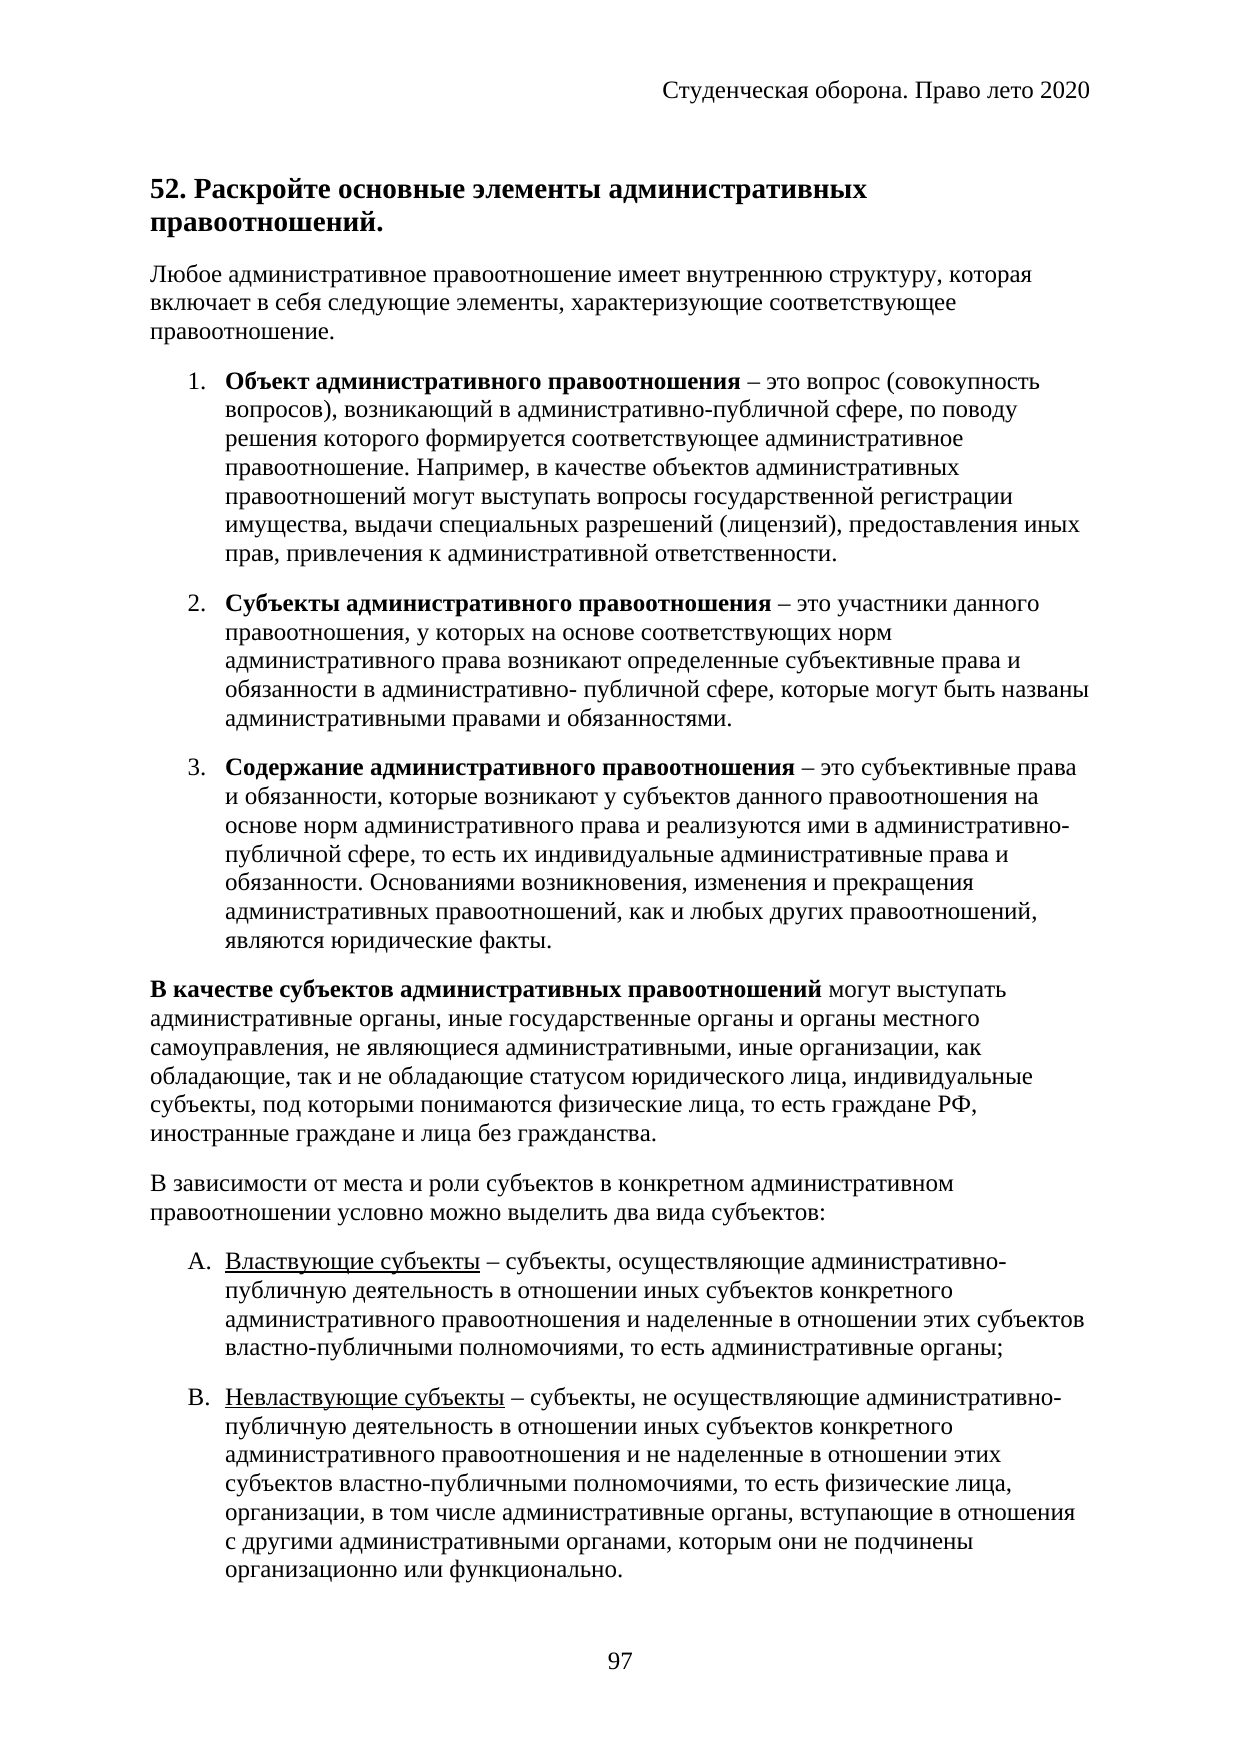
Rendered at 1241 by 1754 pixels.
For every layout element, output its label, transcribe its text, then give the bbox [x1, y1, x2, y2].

subtitle 52. Раскройте основные элементы административных правоотношений. [150, 171, 1090, 238]
list Объект административного правоотношения – это вопрос (совокупность вопросов), возникающий в административно-публичной сфере, по поводу решения которого формируется соответствующее административное правоотношение. Например, в качестве объектов административных правоотношений могут выступать вопросы государственной регистрации имущества, выдачи специальных разрешений (лицензий), предоставления иных прав, привлечения к административной ответственности. [187, 366, 1090, 567]
text Любое административное правоотношение имеет внутреннюю структуру, которая включает в себя следующие элементы, характеризующие соответствующее правоотношение. [150, 259, 1090, 345]
list Властвующие субъекты – субъекты, осуществляющие административно- публичную деятельность в отношении иных субъектов конкретного административного правоотношения и наделенные в отношении этих субъектов властно-публичными полномочиями, то есть административные органы; [187, 1246, 1090, 1361]
text В зависимости от места и роли субъектов в конкретном административном правоотношении условно можно выделить два вида субъектов: [150, 1168, 1090, 1225]
list Невластвующие субъекты – субъекты, не осуществляющие административно-публичную деятельность в отношении иных субъектов конкретного административного правоотношения и не наделенные в отношении этих субъектов властно-публичными полномочиями, то есть физические лица, организации, в том числе административные органы, вступающие в отношения с другими административными органами, которым они не подчинены организационно или функционально. [187, 1382, 1090, 1583]
list Субъекты административного правоотношения – это участники данного правоотношения, у которых на основе соответствующих норм административного права возникают определенные субъективные права и обязанности в административно- публичной сфере, которые могут быть названы административными правами и обязанностями. [187, 588, 1090, 732]
text В качестве субъектов административных правоотношений могут выступать административные органы, иные государственные органы и органы местного самоуправления, не являющиеся административными, иные организации, как обладающие, так и не обладающие статусом юридического лица, индивидуальные субъекты, под которыми понимаются физические лица, то есть граждане РФ, иностранные граждане и лица без гражданства. [150, 974, 1090, 1147]
list Содержание административного правоотношения – это субъективные права и обязанности, которые возникают у субъектов данного правоотношения на основе норм административного права и реализуются ими в административно-публичной сфере, то есть их индивидуальные административные права и обязанности. Основаниями возникновения, изменения и прекращения административных правоотношений, как и любых других правоотношений, являются юридические факты. [187, 752, 1090, 954]
